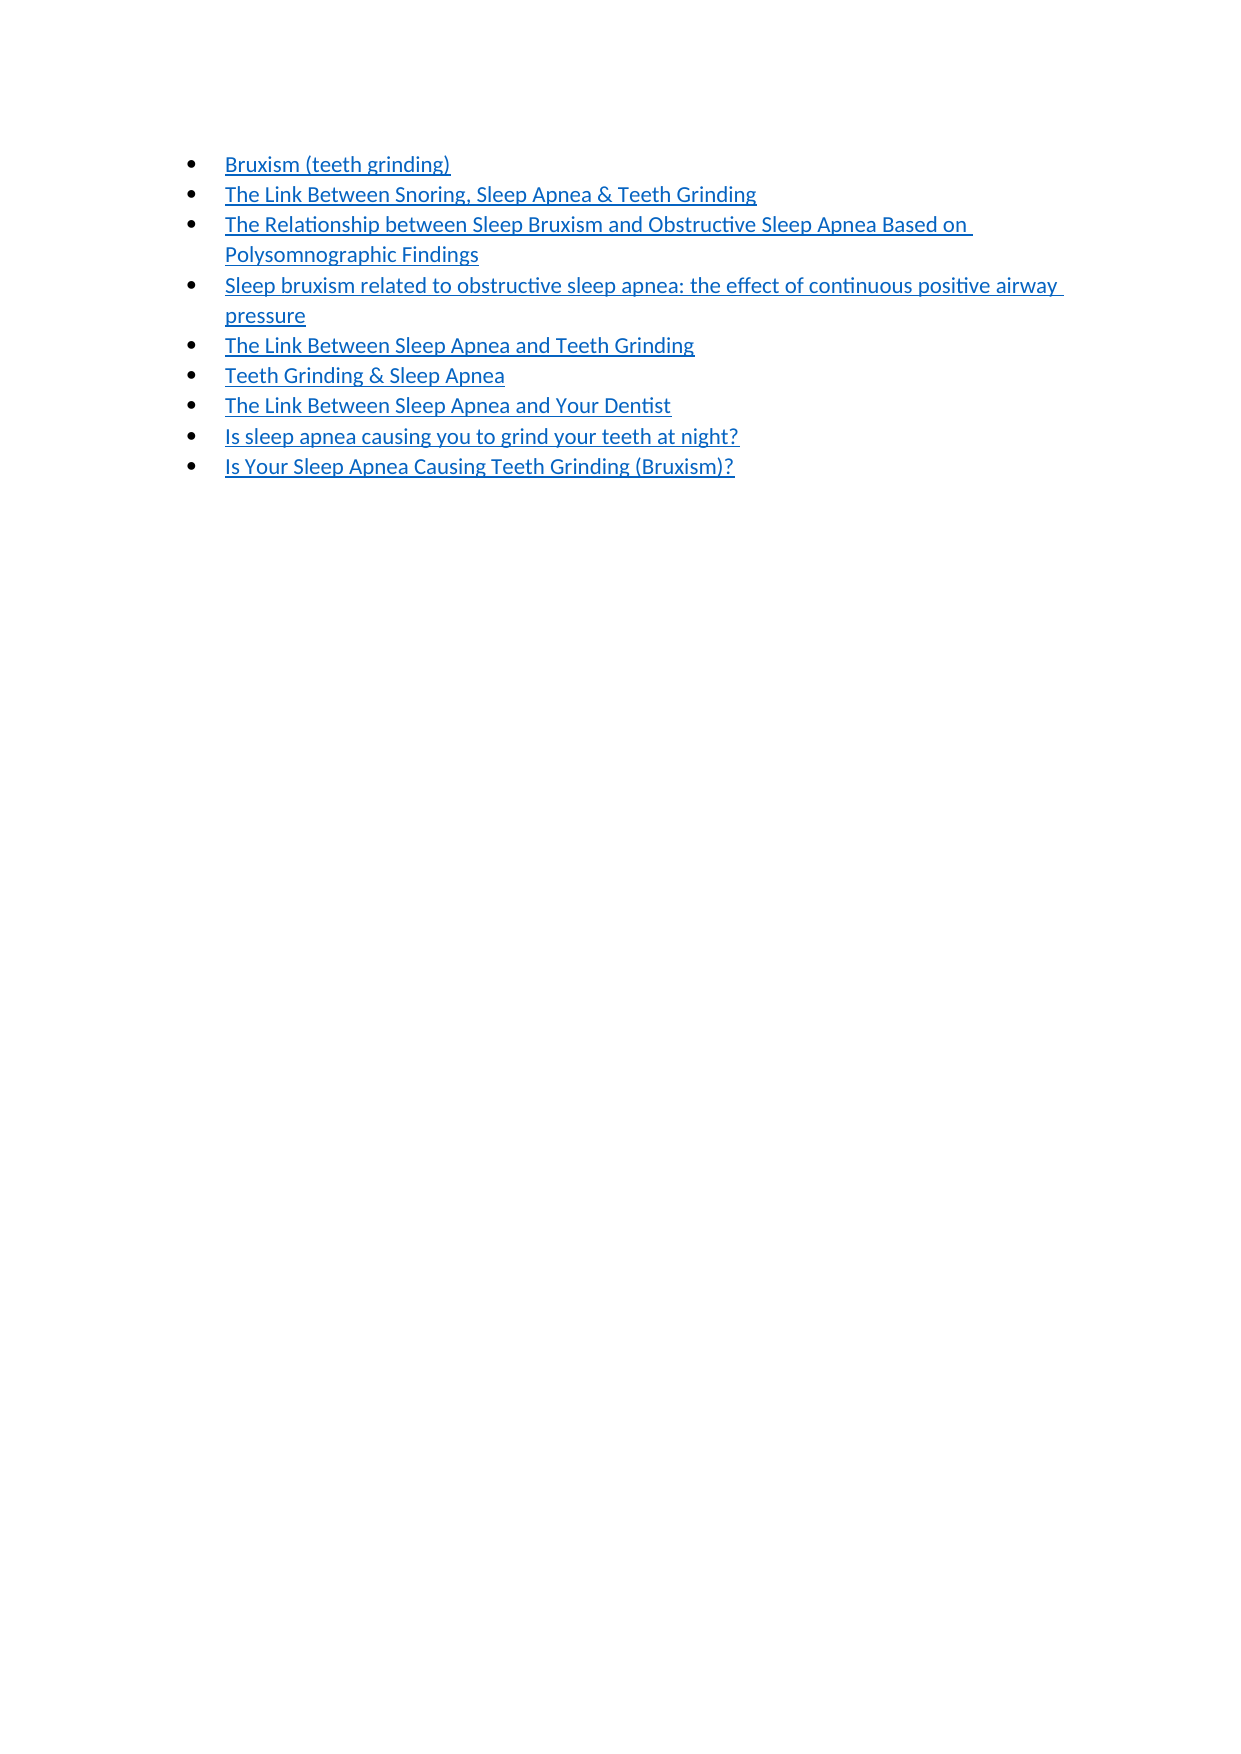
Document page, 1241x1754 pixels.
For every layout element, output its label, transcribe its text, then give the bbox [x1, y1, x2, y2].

list Sleep bruxism related to obstructive sleep apnea: the effect of continuous positive airway pressure [187, 271, 1090, 329]
list The Link Between Sleep Apnea and Your Dentist [187, 392, 1090, 420]
list The Relationship between Sleep Bruxism and Obstructive Sleep Apnea Based on Polysomnographic Findings [187, 210, 1090, 269]
list Is sleep apnea causing you to grind your teeth at night? [187, 422, 1090, 450]
list Teeth Grinding & Sleep Apnea [187, 361, 1090, 389]
list Bruxism (teeth grinding) [187, 150, 1090, 178]
list The Link Between Sleep Apnea and Teeth Grinding [187, 331, 1090, 359]
list Is Your Sleep Apnea Causing Teeth Grinding (Bruxism)? [187, 452, 1090, 480]
list The Link Between Snoring, Sleep Apnea & Teeth Grinding [187, 180, 1090, 208]
